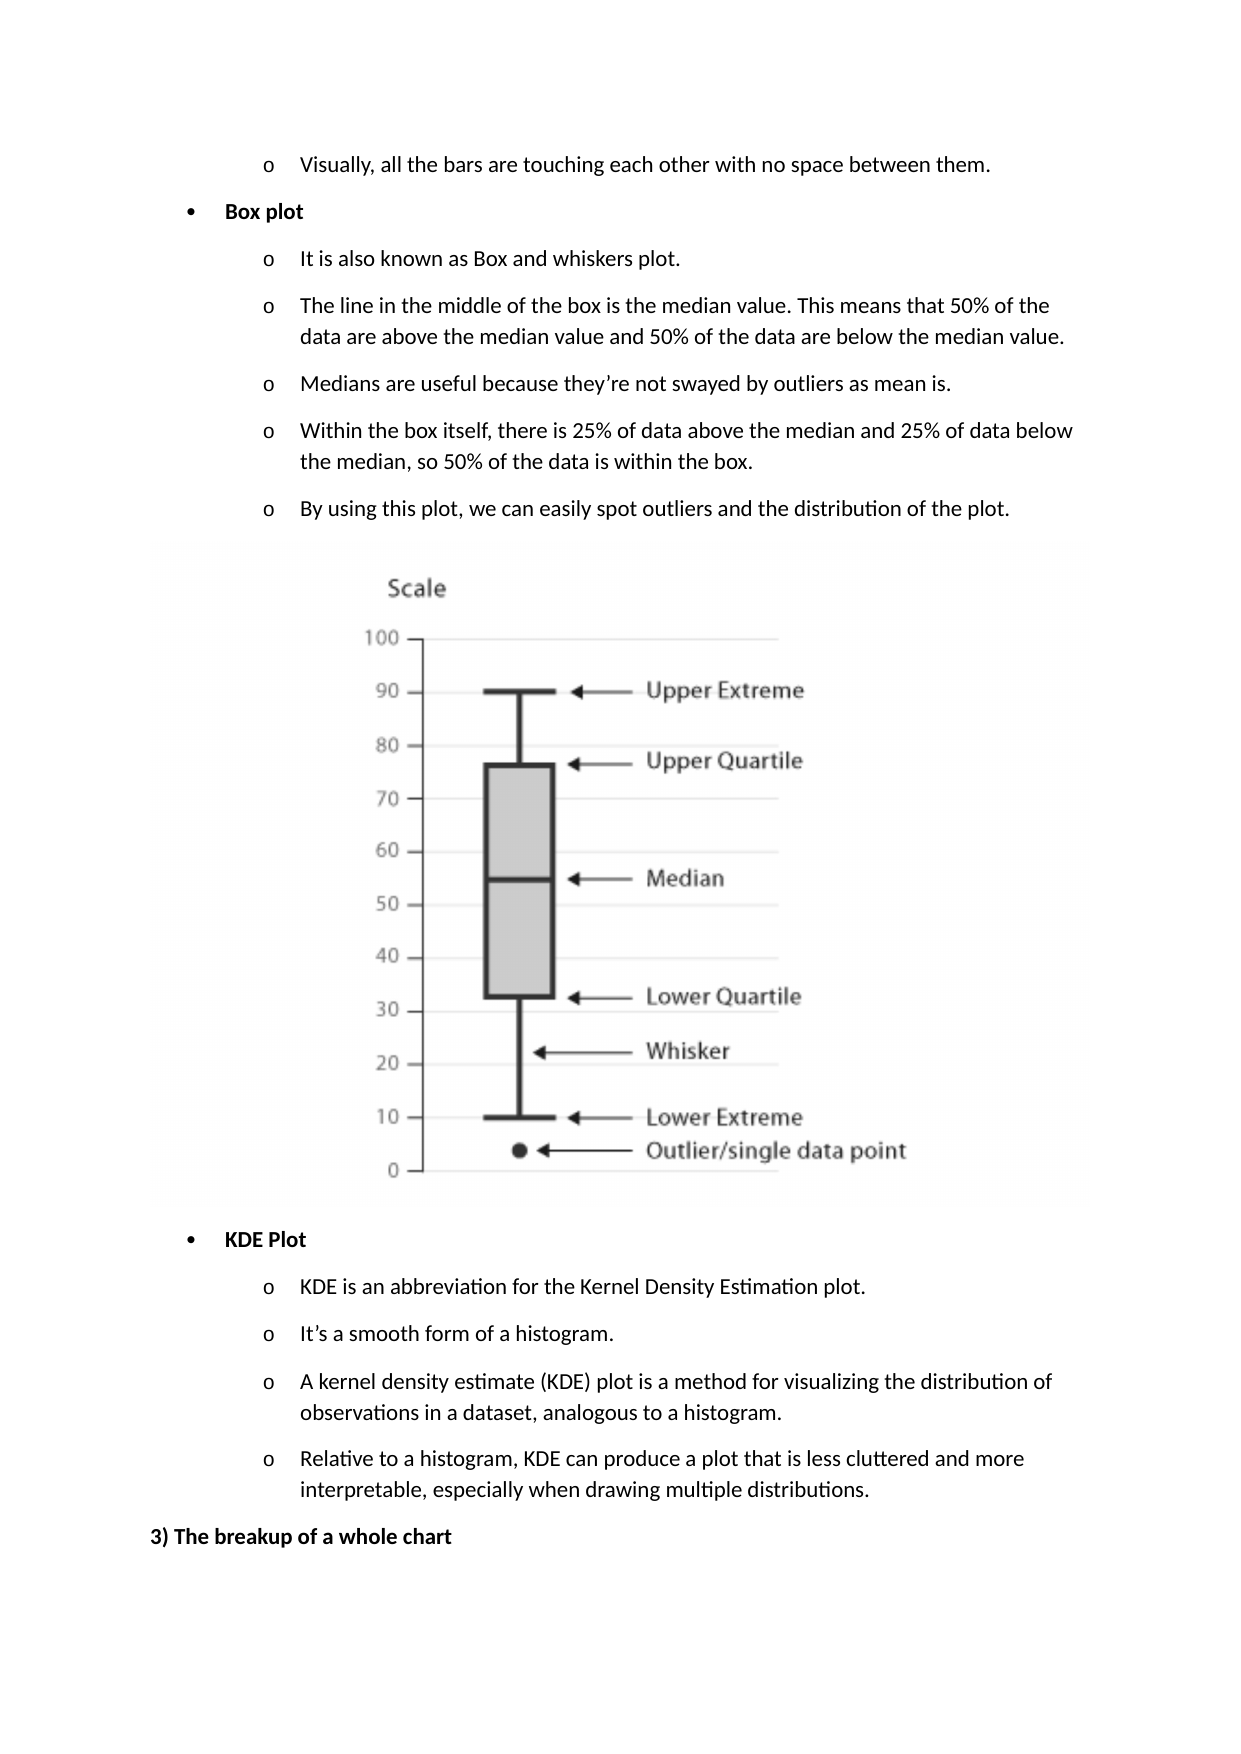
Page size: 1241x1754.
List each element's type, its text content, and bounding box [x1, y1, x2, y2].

picture [150, 541, 1091, 1207]
list KDE Plot [187, 1225, 1090, 1253]
list KDE is an abbreviation for the Kernel Density Estimation plot. [262, 1272, 1090, 1301]
list The line in the middle of the box is the median value. This means that 50% of the data are above the median value and 50% of the data are below the median value. [262, 292, 1090, 350]
list Box plot [187, 197, 1090, 225]
list It’s a smooth form of a histogram. [262, 1319, 1090, 1348]
text 3) The breakup of a whole chart [150, 1522, 1090, 1550]
list It is also known as Box and whiskers plot. [262, 244, 1090, 273]
list A kernel density estimate (KDE) plot is a method for visualizing the distribution of observations in a dataset, analogous to a histogram. [262, 1367, 1090, 1426]
list Medians are useful because they’re not swayed by outliers as mean is. [262, 369, 1090, 398]
list Within the box itself, there is 25% of data above the median and 25% of data below the median, so 50% of the data is within the box. [262, 417, 1090, 475]
list Visually, all the bars are touching each other with no space between them. [262, 150, 1090, 178]
list By using this plot, we can easily spot outliers and the distribution of the plot. [262, 494, 1090, 523]
list Relative to a histogram, KDE can produce a plot that is less cluttered and more interpretable, especially when drawing multiple distributions. [262, 1444, 1090, 1503]
